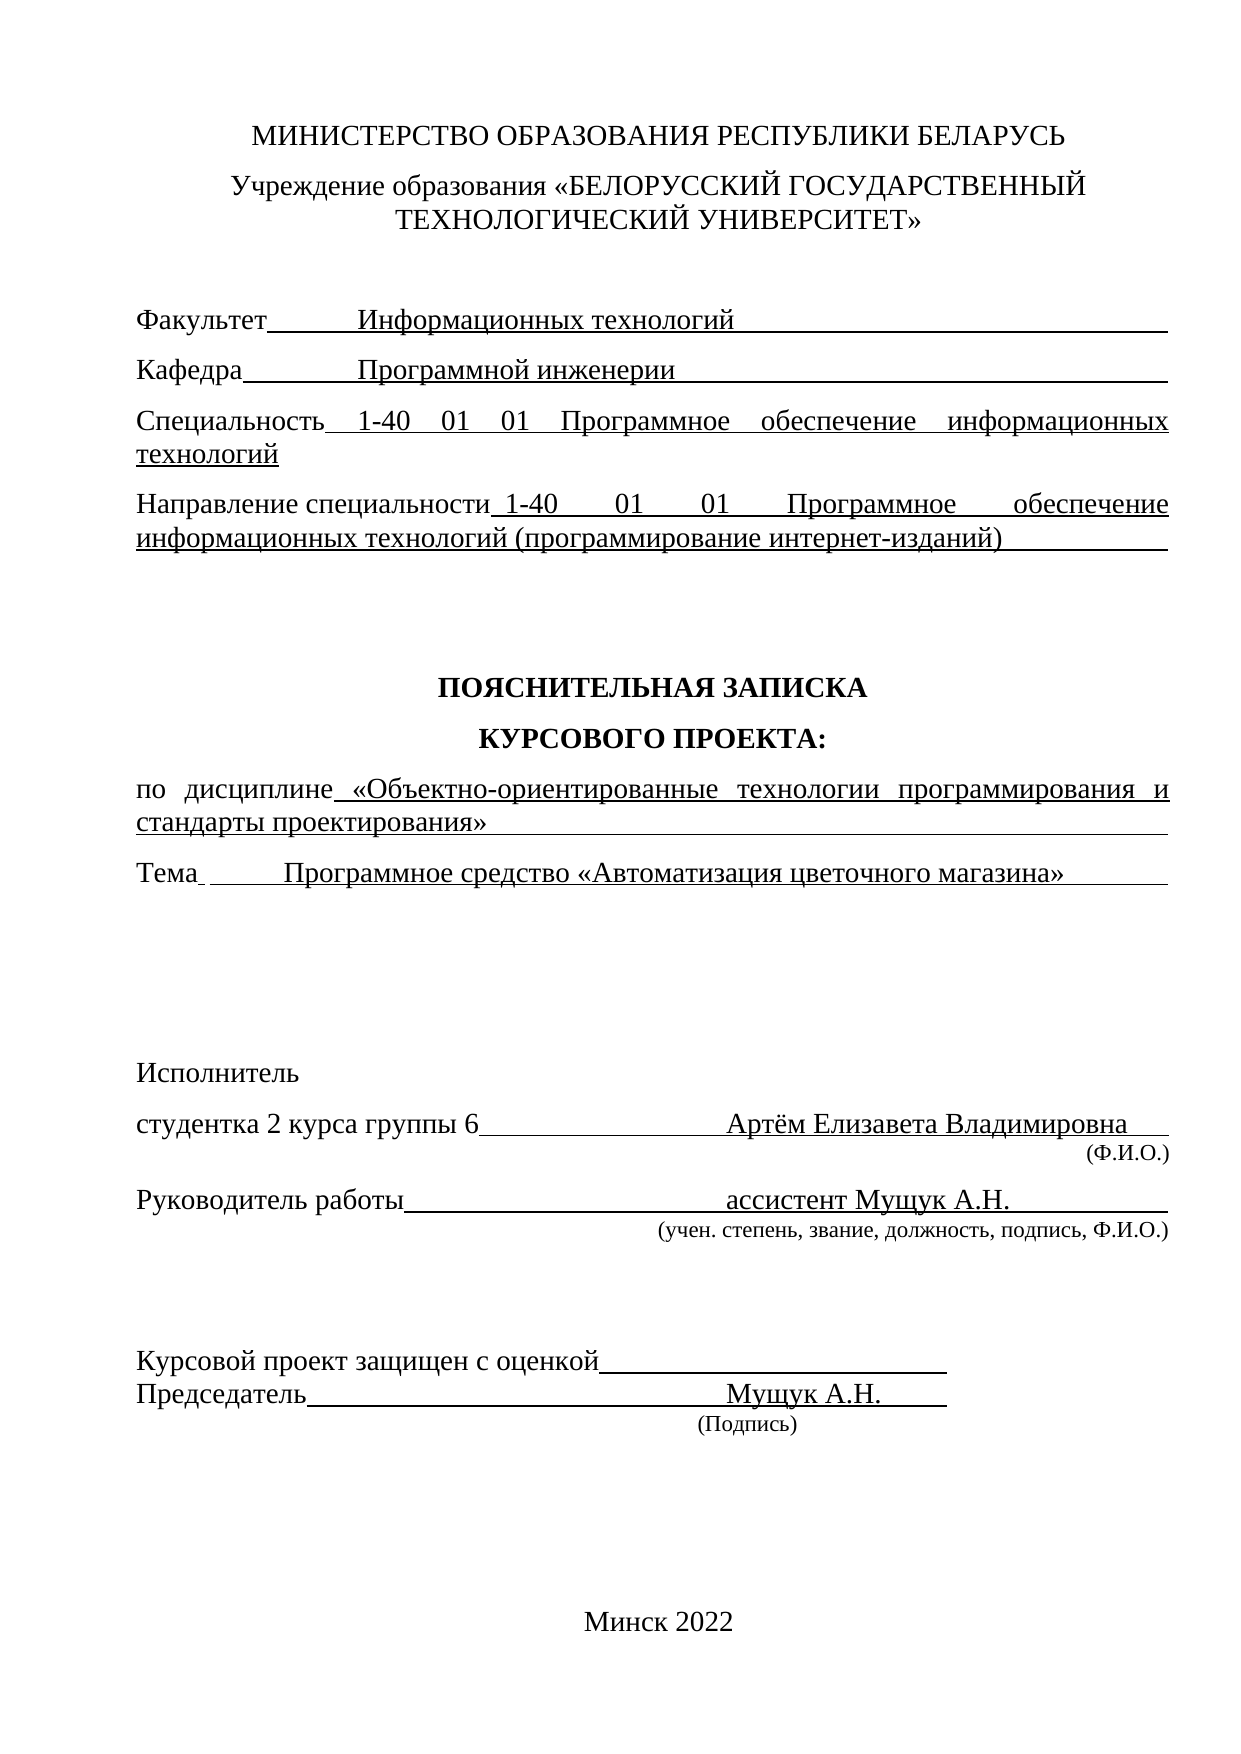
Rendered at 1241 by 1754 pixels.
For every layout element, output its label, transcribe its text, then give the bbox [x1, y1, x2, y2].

text (Подпись) [136, 1410, 797, 1436]
text МИНИСТЕРСТВО ОБРАЗОВАНИЯ РЕСПУБЛИКИ БЕЛАРУСЬ [136, 118, 1181, 152]
text КУРСОВОГО ПРОЕКТА: [136, 721, 1169, 754]
text Курсовой проект защищен с оценкой [136, 1343, 1181, 1376]
text Направление специальности 1-40 01 01 Программное обеспечение информационных технологий (программирование интернет-изданий) [136, 486, 1169, 553]
text (Ф.И.О.) [136, 1139, 1169, 1166]
text Специальность 1-40 01 01 Программное обеспечение информационных технологий [136, 403, 1169, 470]
text Кафедра Программной инженерии [136, 352, 1169, 386]
text Факультет Информационных технологий [136, 302, 1169, 336]
text Руководитель работы ассистент Мущук А.Н. [136, 1182, 1169, 1216]
text Председатель Мущук А.Н. [136, 1376, 1181, 1410]
text студентка 2 курса группы 6 Артём Елизавета Владимировна [136, 1106, 1169, 1139]
text Тема Программное средство «Автоматизация цветочного магазина» [136, 855, 1169, 888]
text по дисциплине «Объектно-ориентированные технологии программирования и стандарты проектирования» [136, 771, 1169, 838]
text (учен. степень, звание, должность, подпись, Ф.И.О.) [136, 1216, 1169, 1242]
text Минск 2022 [136, 1604, 1181, 1638]
text Учреждение образования «БЕЛОРУССКИЙ ГОСУДАРСТВЕННЫЙ ТЕХНОЛОГИЧЕСКИЙ УНИВЕРСИТЕТ» [136, 168, 1181, 235]
text ПОЯСНИТЕЛЬНАЯ ЗАПИСКА [136, 671, 1169, 704]
text Исполнитель [136, 1056, 1169, 1089]
